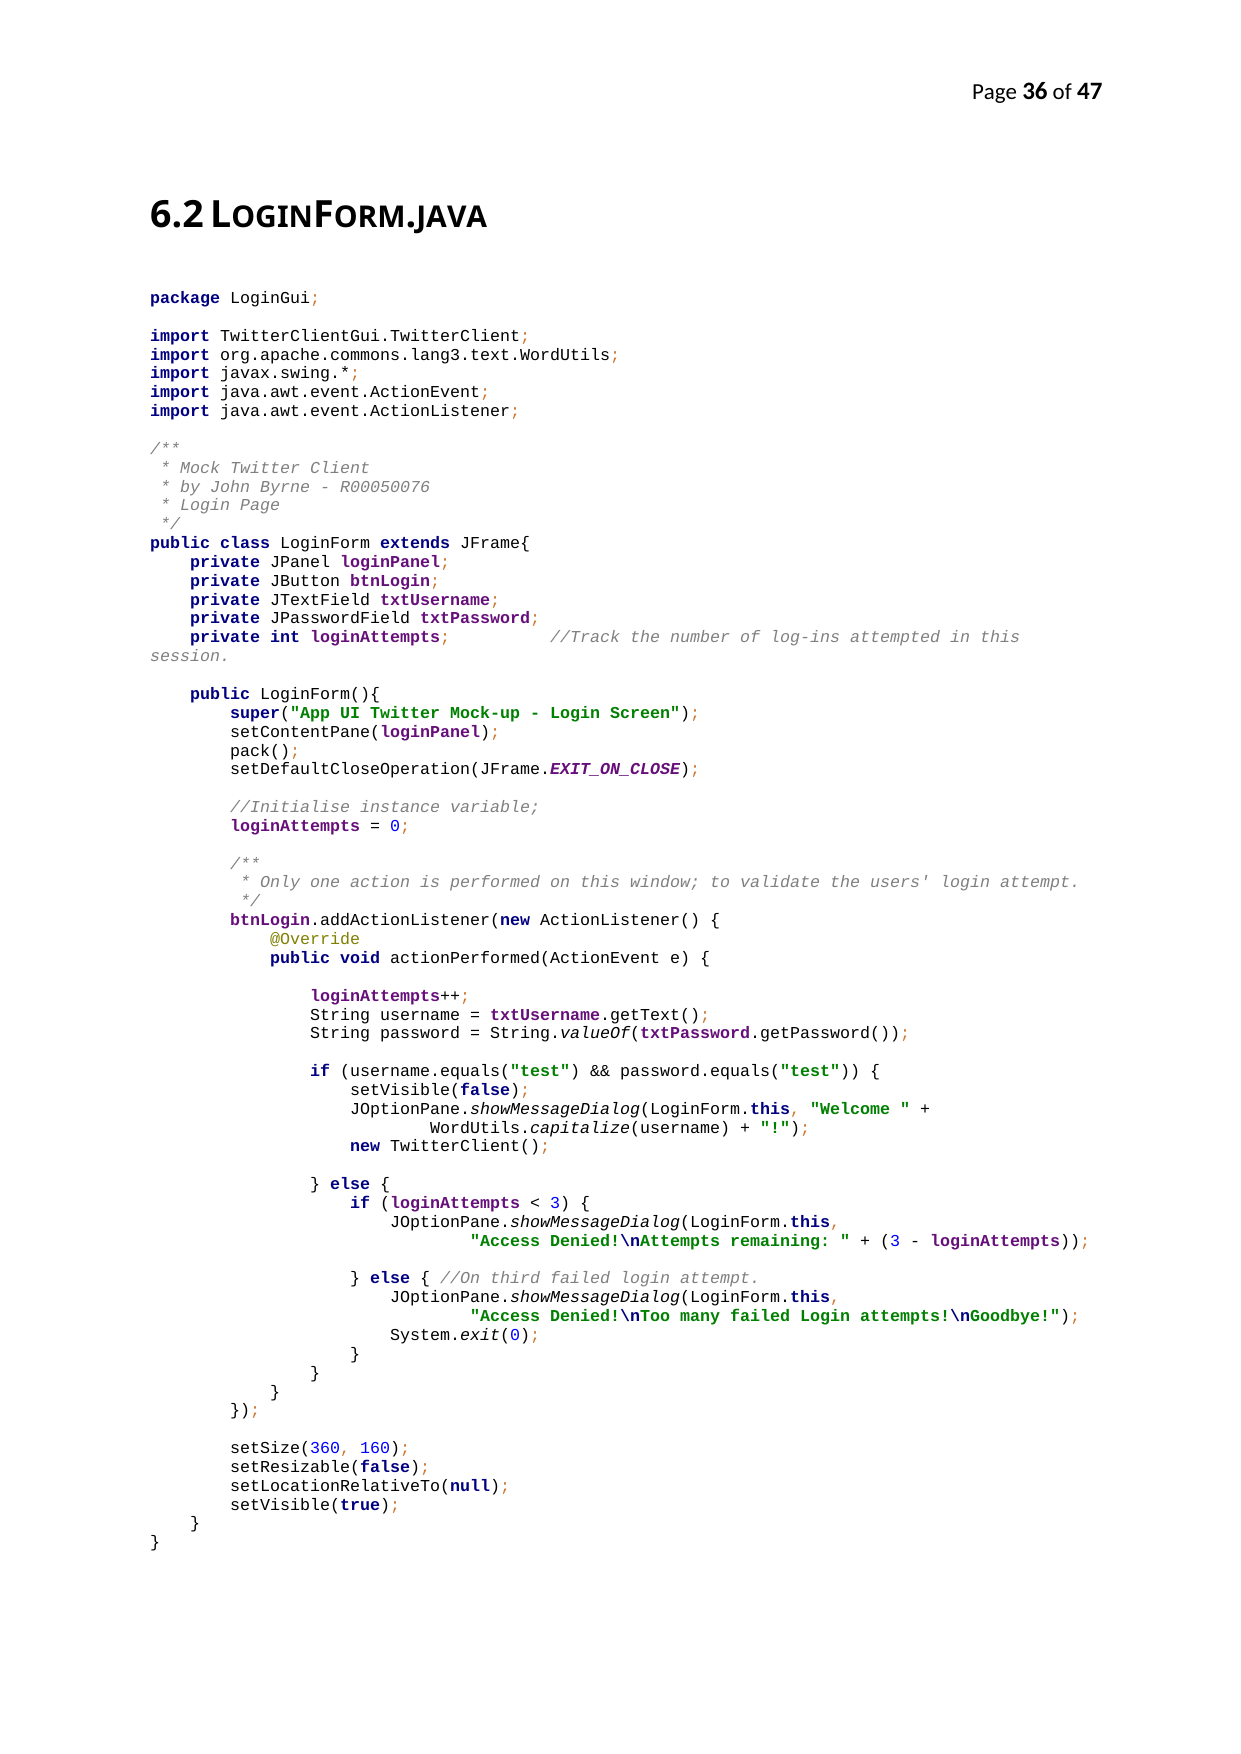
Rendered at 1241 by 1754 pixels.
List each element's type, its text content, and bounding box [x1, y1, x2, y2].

text package LoginGui; import TwitterClientGui.TwitterClient; import org.apache.commons.lang3.text.WordUtils; import javax.swing.*; import java.awt.event.ActionEvent; import java.awt.event.ActionListener; /** * Mock Twitter Client * by John Byrne - R00050076 * Login Page */ public class LoginForm extends JFrame{ private JPanel loginPanel; private JButton btnLogin; private JTextField txtUsername; private JPasswordField txtPassword; private int loginAttempts; //Track the number of log-ins attempted in this session. public LoginForm(){ super("App UI Twitter Mock-up - Login Screen"); setContentPane(loginPanel); pack(); setDefaultCloseOperation(JFrame.EXIT_ON_CLOSE); //Initialise instance variable; loginAttempts = 0; /** * Only one action is performed on this window; to validate the users' login attempt. */ btnLogin.addActionListener(new ActionListener() { @Override public void actionPerformed(ActionEvent e) { loginAttempts++; String username = txtUsername.getText(); String password = String.valueOf(txtPassword.getPassword()); if (username.equals("test") && password.equals("test")) { setVisible(false); JOptionPane.showMessageDialog(LoginForm.this, "Welcome " + WordUtils.capitalize(username) + "!"); new TwitterClient(); } else { if (loginAttempts < 3) { JOptionPane.showMessageDialog(LoginForm.this, "Access Denied!\nAttempts remaining: " + (3 - loginAttempts)); } else { //On third failed login attempt. JOptionPane.showMessageDialog(LoginForm.this, "Access Denied!\nToo many failed Login attempts!\nGoodbye!"); System.exit(0); } } } }); setSize(360, 160); setResizable(false); setLocationRelativeTo(null); setVisible(true); } } [150, 289, 1102, 1553]
subtitle LoginForm.java [150, 187, 1102, 238]
